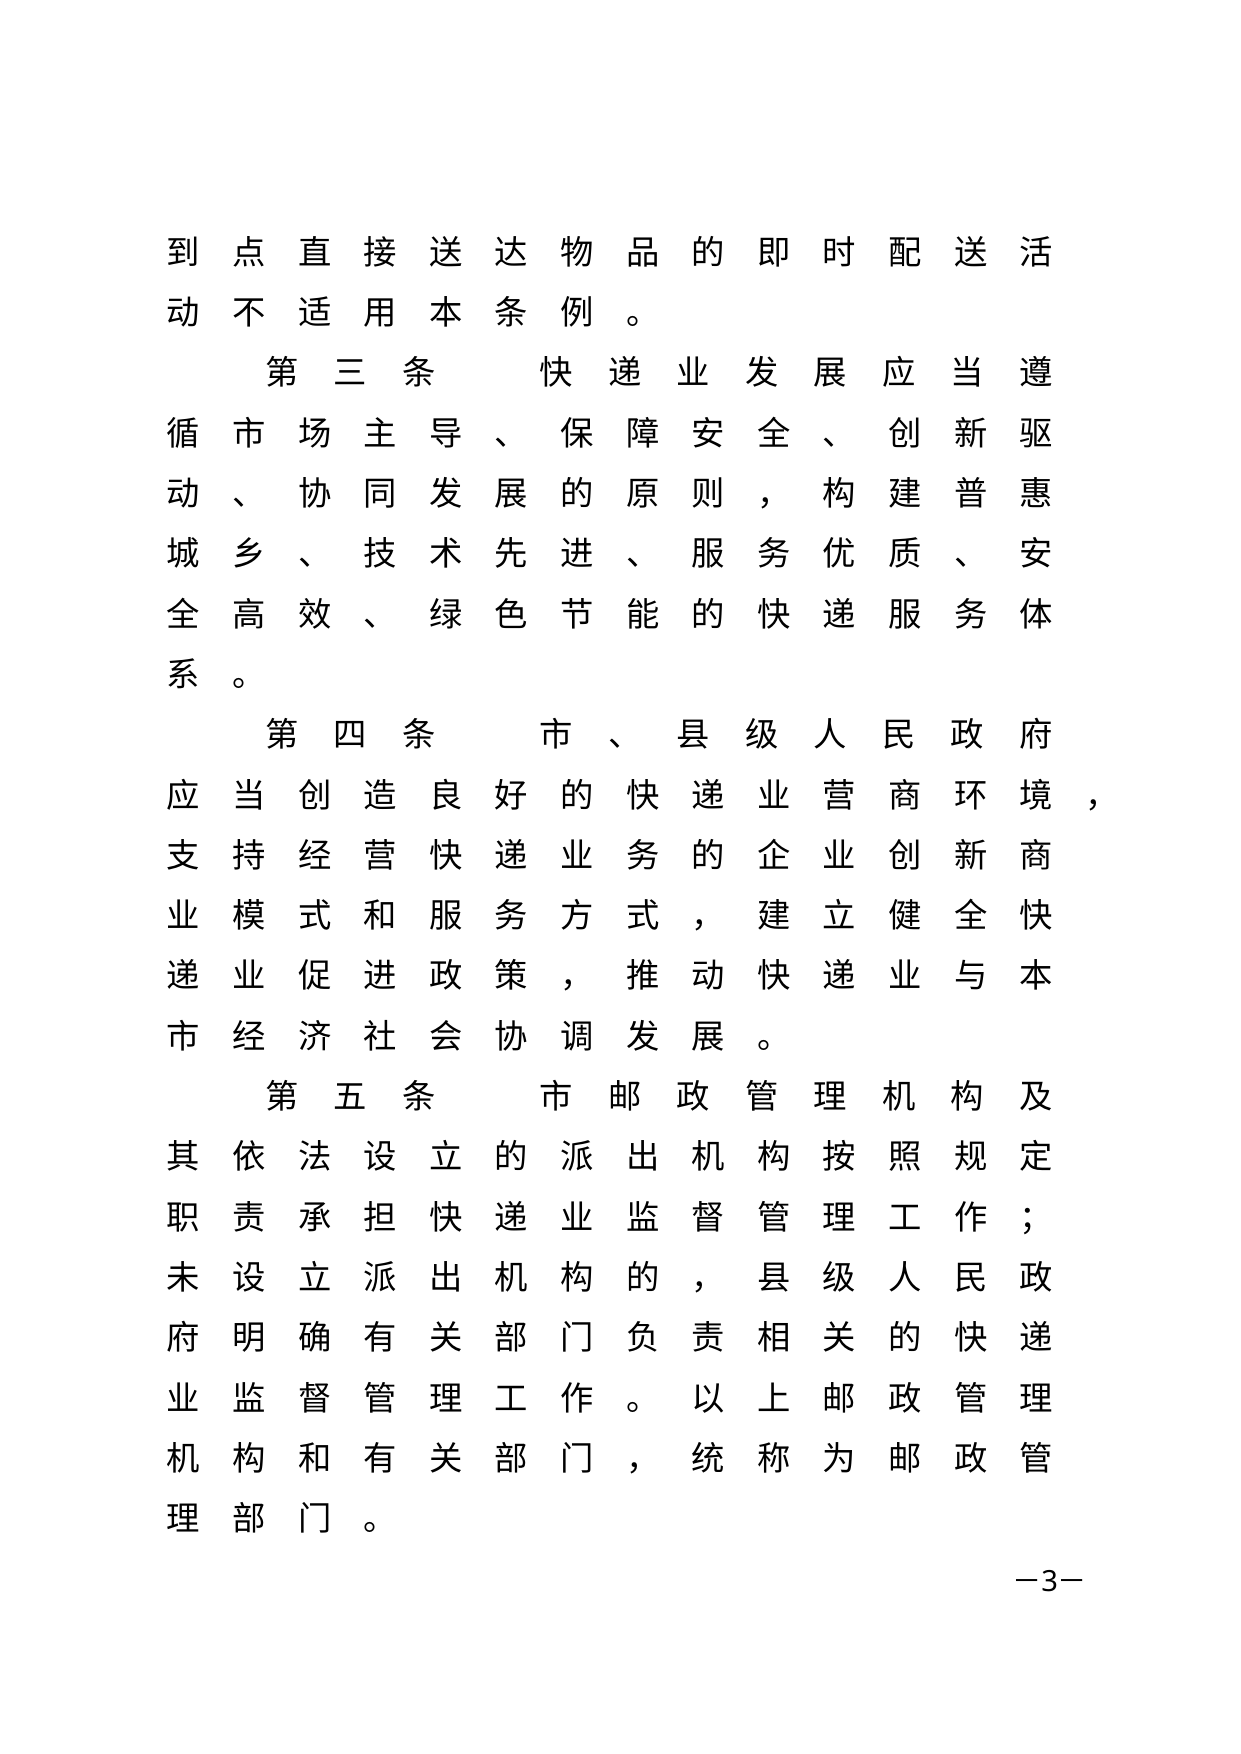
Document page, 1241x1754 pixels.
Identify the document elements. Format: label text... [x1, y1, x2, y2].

text 本条例所称快递经营活动是指依法取得快递业务经营许可的企业，在承诺的时限内快速完成物品收寄、分拣、运输、投递等环节的寄递活动。外卖配送等点到点直接送达物品的即时配送活动不适用本条例。 [167, 219, 1085, 340]
text 第四条 市、县级人民政府应当创造良好的快递业营商环境，支持经营快递业务的企业创新商业模式和服务方式，建立健全快递业促进政策，推动快递业与本市经济社会协调发展。 [167, 702, 1085, 1064]
text 第三条 快递业发展应当遵循市场主导、保障安全、创新驱动、协同发展的原则，构建普惠城乡、技术先进、服务优质、安全高效、绿色节能的快递服务体系。 [167, 340, 1085, 702]
text 第五条 市邮政管理机构及其依法设立的派出机构按照规定职责承担快递业监督管理工作；未设立派出机构的，县级人民政府明确有关部门负责相关的快递业监督管理工作。以上邮政管理机构和有关部门，统称为邮政管理部门。 [167, 1064, 1085, 1546]
